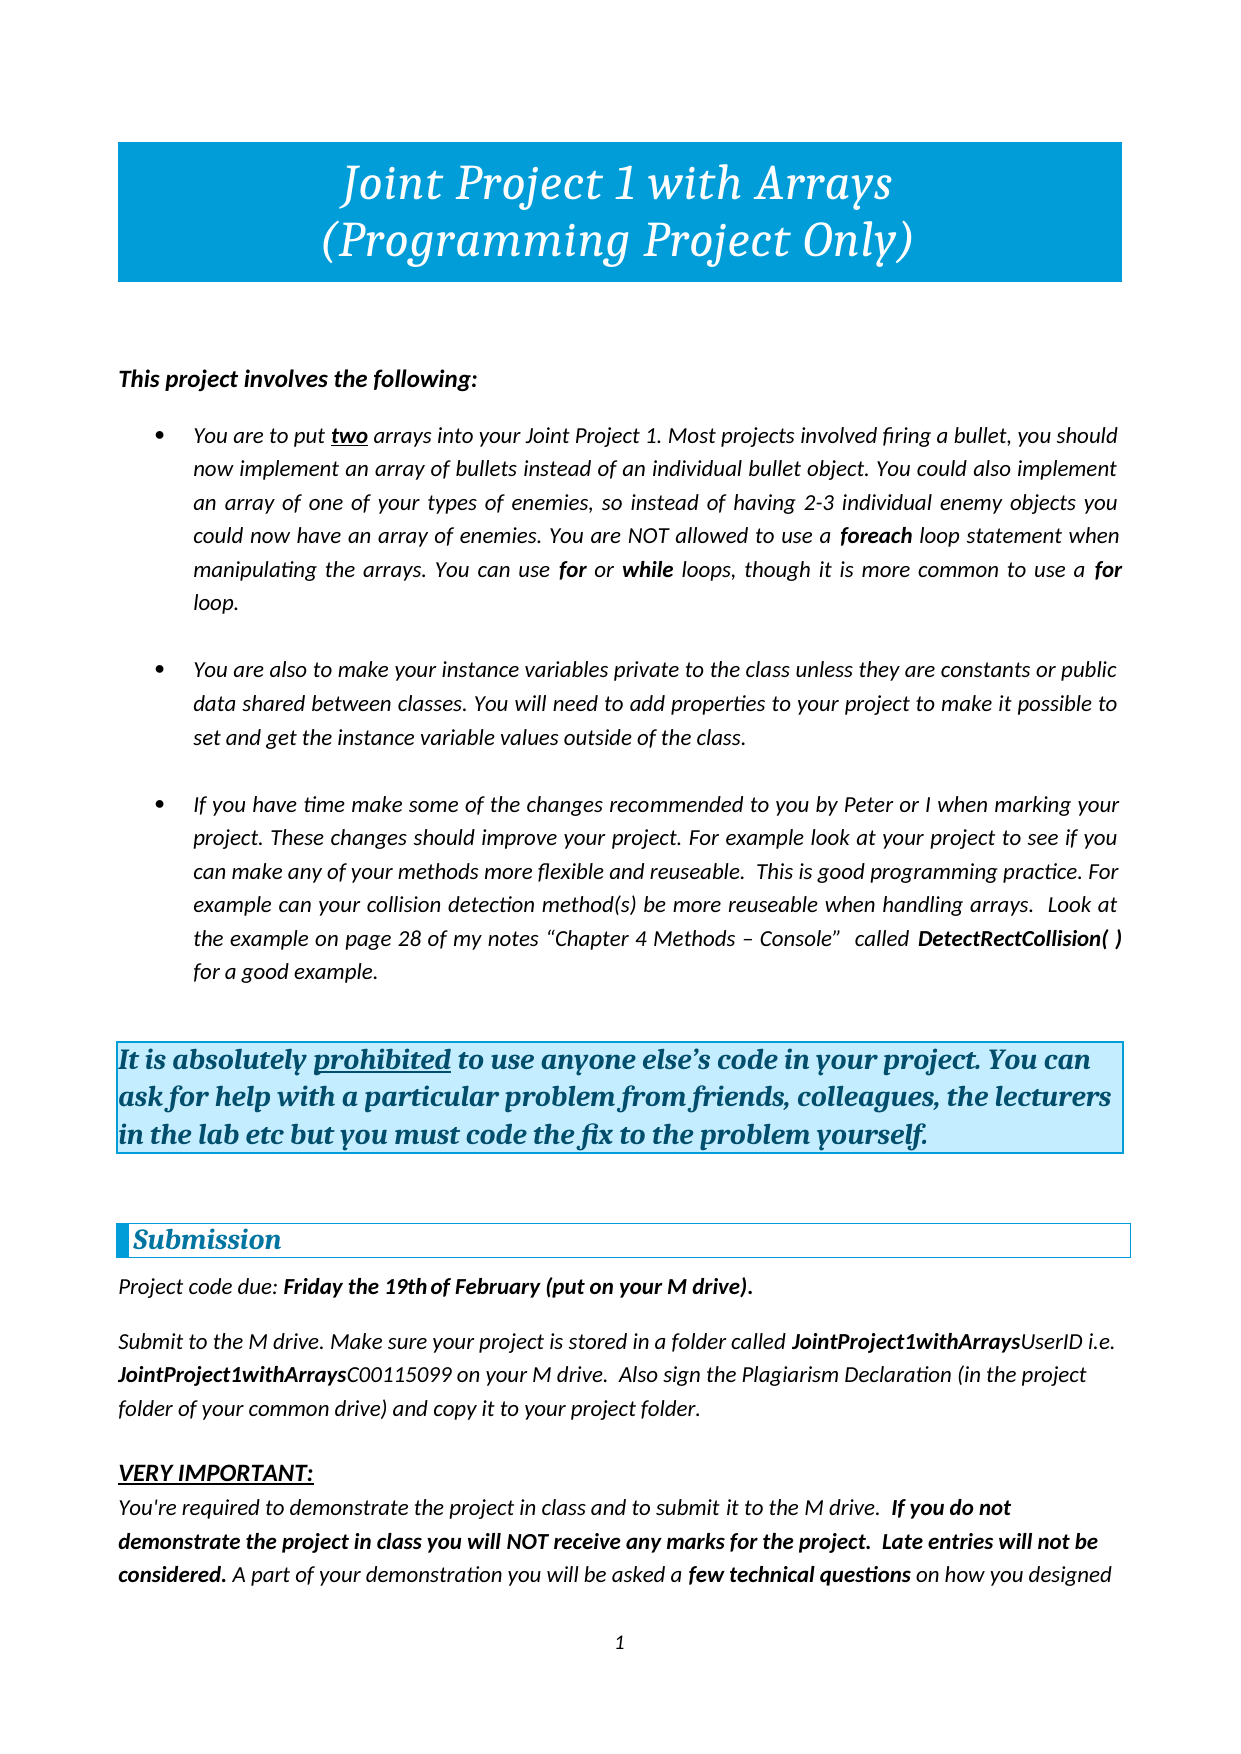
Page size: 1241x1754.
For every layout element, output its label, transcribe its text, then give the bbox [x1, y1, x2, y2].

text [118, 1457, 1122, 1588]
text Submit to the M drive. Make sure your project is stored in a folder called JointProject1withArraysUserID i.e. JointProject1withArraysC00115099 on your M drive. Also sign the Plagiarism Declaration (in the project folder of your common drive) and copy it to your project folder. [118, 1327, 1122, 1452]
title (Programming Project Only) [118, 199, 1122, 269]
text Project code due: Friday the 19th of February (put on your M drive). [118, 1272, 1122, 1301]
subtitle Submission [129, 1224, 1130, 1257]
list You are to put two arrays into your Joint Project 1. Most projects involved firing a bullet, you should now implement an array of bullets instead of an individual bullet object. You could also implement an array of one of your types of enemies, so instead of having 2-3 individual enemy objects you could now have an array of enemies. You are NOT allowed to use a foreach loop statement when manipulating the arrays. You can use for or while loops, though it is more common to use a for loop. [156, 421, 1122, 617]
text This project involves the following: [118, 363, 1122, 394]
list You are also to make your instance variables private to the class unless they are constants or public data shared between classes. You will need to add properties to your project to make it possible to set and get the instance variable values outside of the class. [156, 656, 1122, 751]
list If you have time make some of the changes recommended to you by Peter or I when marking your project. These changes should improve your project. For example look at your project to see if you can make any of your methods more flexible and reuseable. This is good programming practice. For example can your collision detection method(s) be more reuseable when handling arrays. Look at the example on page 28 of my notes “Chapter 4 Methods – Console” called DetectRectCollision( ) for a good example. [156, 790, 1122, 986]
subtitle It is absolutely prohibited to use anyone else’s code in your project. You can ask for help with a particular problem from friends, colleagues, the lecturers in the lab etc but you must code the fix to the problem yourself. [118, 1043, 1122, 1152]
title Joint Project 1 with Arrays [118, 154, 1122, 199]
